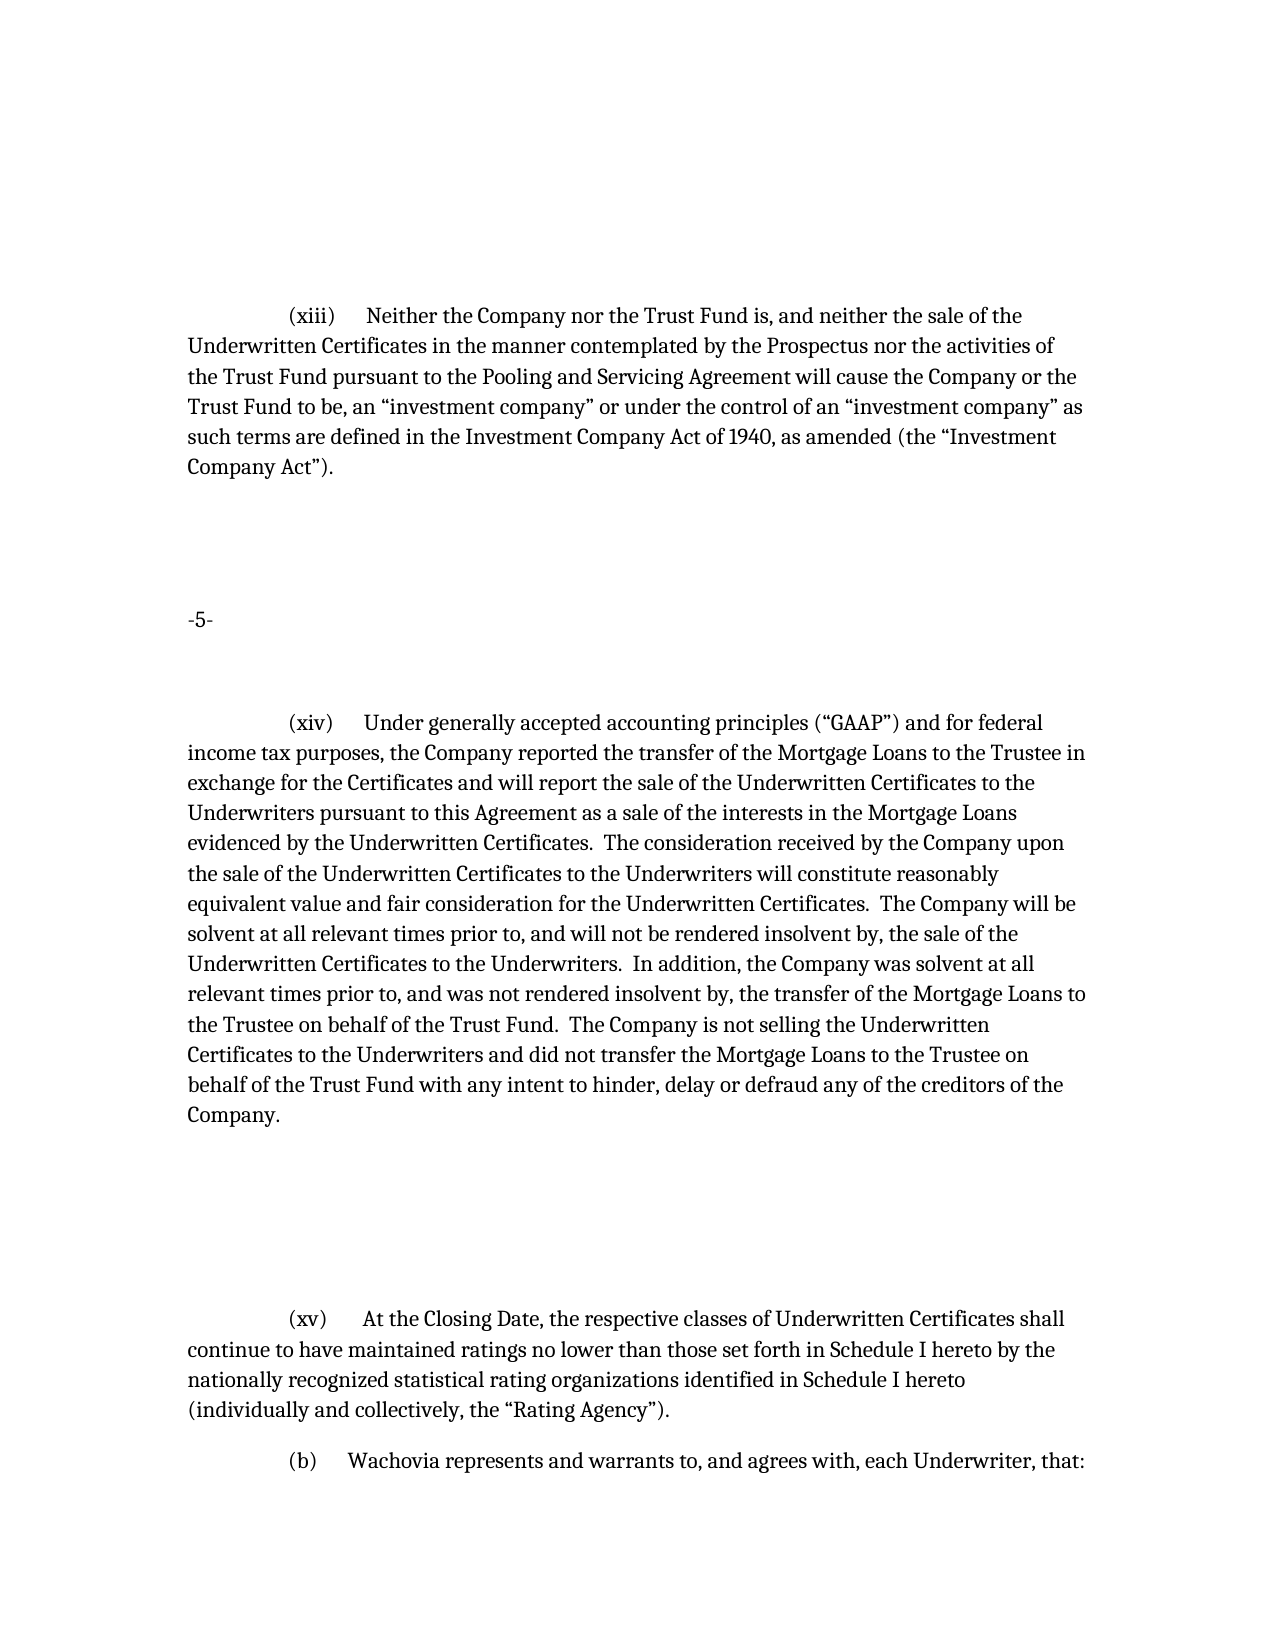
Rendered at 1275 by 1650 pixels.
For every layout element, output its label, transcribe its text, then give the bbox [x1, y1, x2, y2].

text (xv) At the Closing Date, the respective classes of Underwritten Certificates shall continue to have maintained ratings no lower than those set forth in Schedule I hereto by the nationally recognized statistical rating organizations identified in Schedule I hereto (individually and collectively, the “Rating Agency”). [187, 1306, 1087, 1423]
text (xiv) Under generally accepted accounting principles (“GAAP”) and for federal income tax purposes, the Company reported the transfer of the Mortgage Loans to the Trustee in exchange for the Certificates and will report the sale of the Underwritten Certificates to the Underwriters pursuant to this Agreement as a sale of the interests in the Mortgage Loans evidenced by the Underwritten Certificates. The consideration received by the Company upon the sale of the Underwritten Certificates to the Underwriters will constitute reasonably equivalent value and fair consideration for the Underwritten Certificates. The Company will be solvent at all relevant times prior to, and will not be rendered insolvent by, the sale of the Underwritten Certificates to the Underwriters. In addition, the Company was solvent at all relevant times prior to, and was not rendered insolvent by, the transfer of the Mortgage Loans to the Trustee on behalf of the Trust Fund. The Company is not selling the Underwritten Certificates to the Underwriters and did not transfer the Mortgage Loans to the Trustee on behalf of the Trust Fund with any intent to hinder, delay or defraud any of the creditors of the Company. [187, 709, 1087, 1128]
text (xiii) Neither the Company nor the Trust Fund is, and neither the sale of the Underwritten Certificates in the manner contemplated by the Prospectus nor the activities of the Trust Fund pursuant to the Pooling and Servicing Agreement will cause the Company or the Trust Fund to be, an “investment company” or under the control of an “investment company” as such terms are defined in the Investment Company Act of 1940, as amended (the “Investment Company Act”). [187, 303, 1087, 481]
text (b) Wachovia represents and warrants to, and agrees with, each Underwriter, that: [187, 1448, 1087, 1474]
text -5- [187, 607, 1087, 634]
